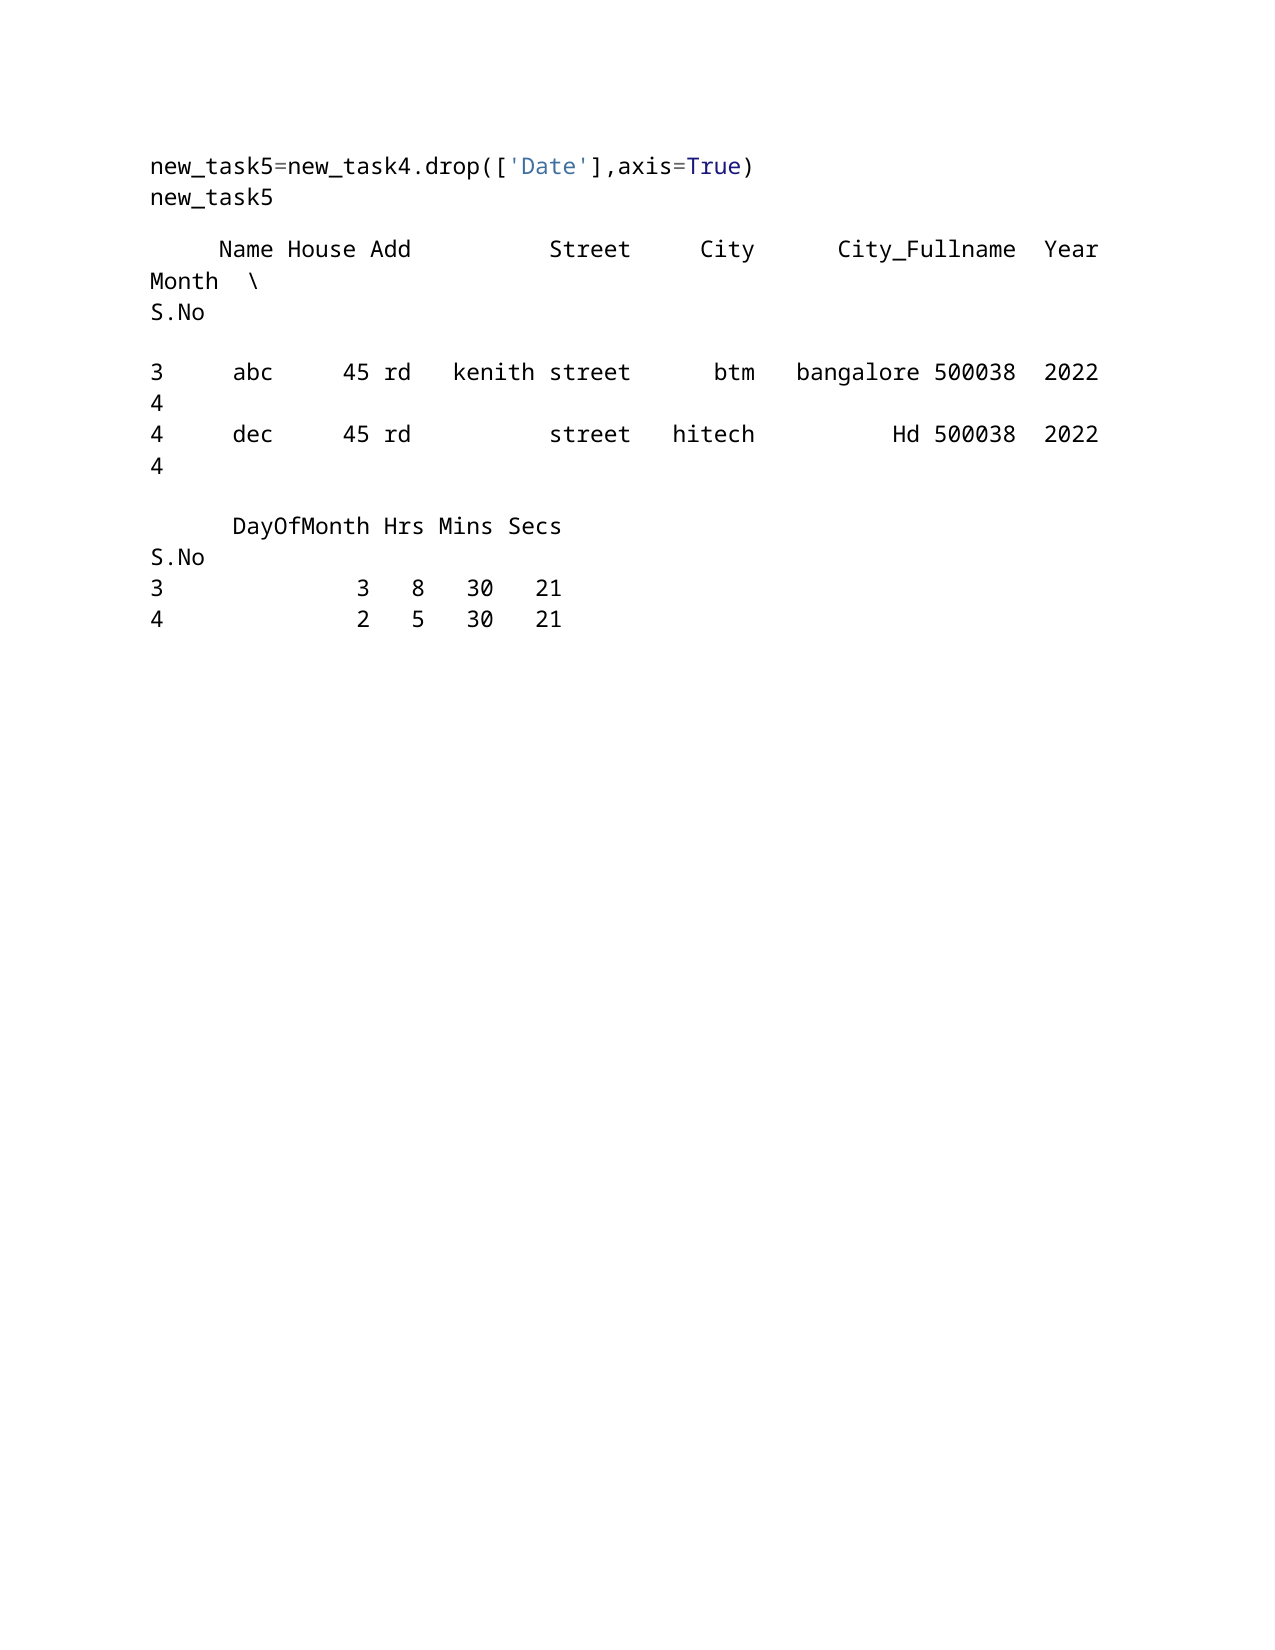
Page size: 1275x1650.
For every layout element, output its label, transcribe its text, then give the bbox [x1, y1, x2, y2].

text Name House Add Street City City_Fullname Year Month \ S.No 3 abc 45 rd kenith street btm bangalore 500038 2022 4 4 dec 45 rd street hitech Hd 500038 2022 4 DayOfMonth Hrs Mins Secs S.No 3 3 8 30 21 4 2 5 30 21 [150, 233, 1125, 634]
text new_task5=new_task4.drop(['Date'],axis=True) new_task5 [150, 150, 1125, 212]
